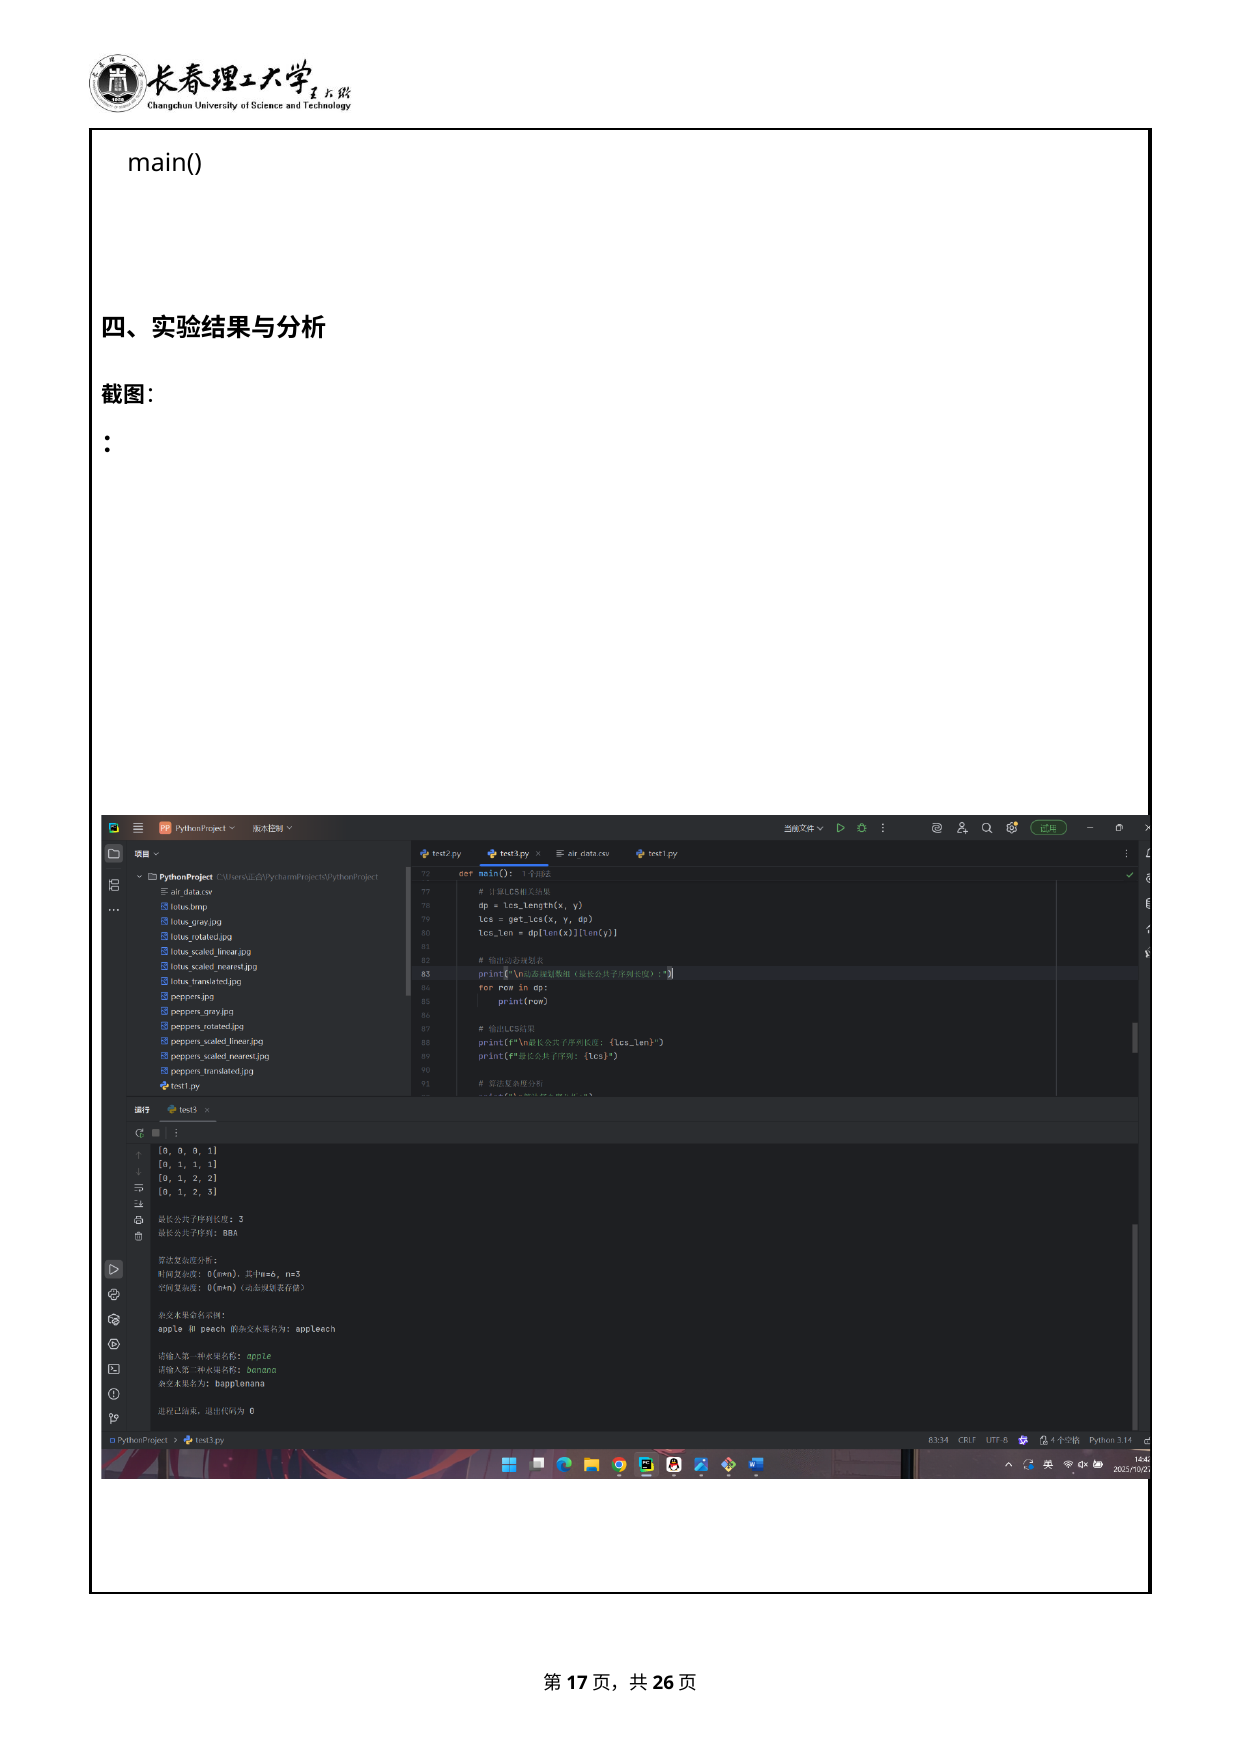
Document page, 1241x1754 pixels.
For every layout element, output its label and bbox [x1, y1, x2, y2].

picture [101, 815, 1150, 1479]
table_cell [92, 130, 1148, 1592]
picture [88, 53, 355, 113]
